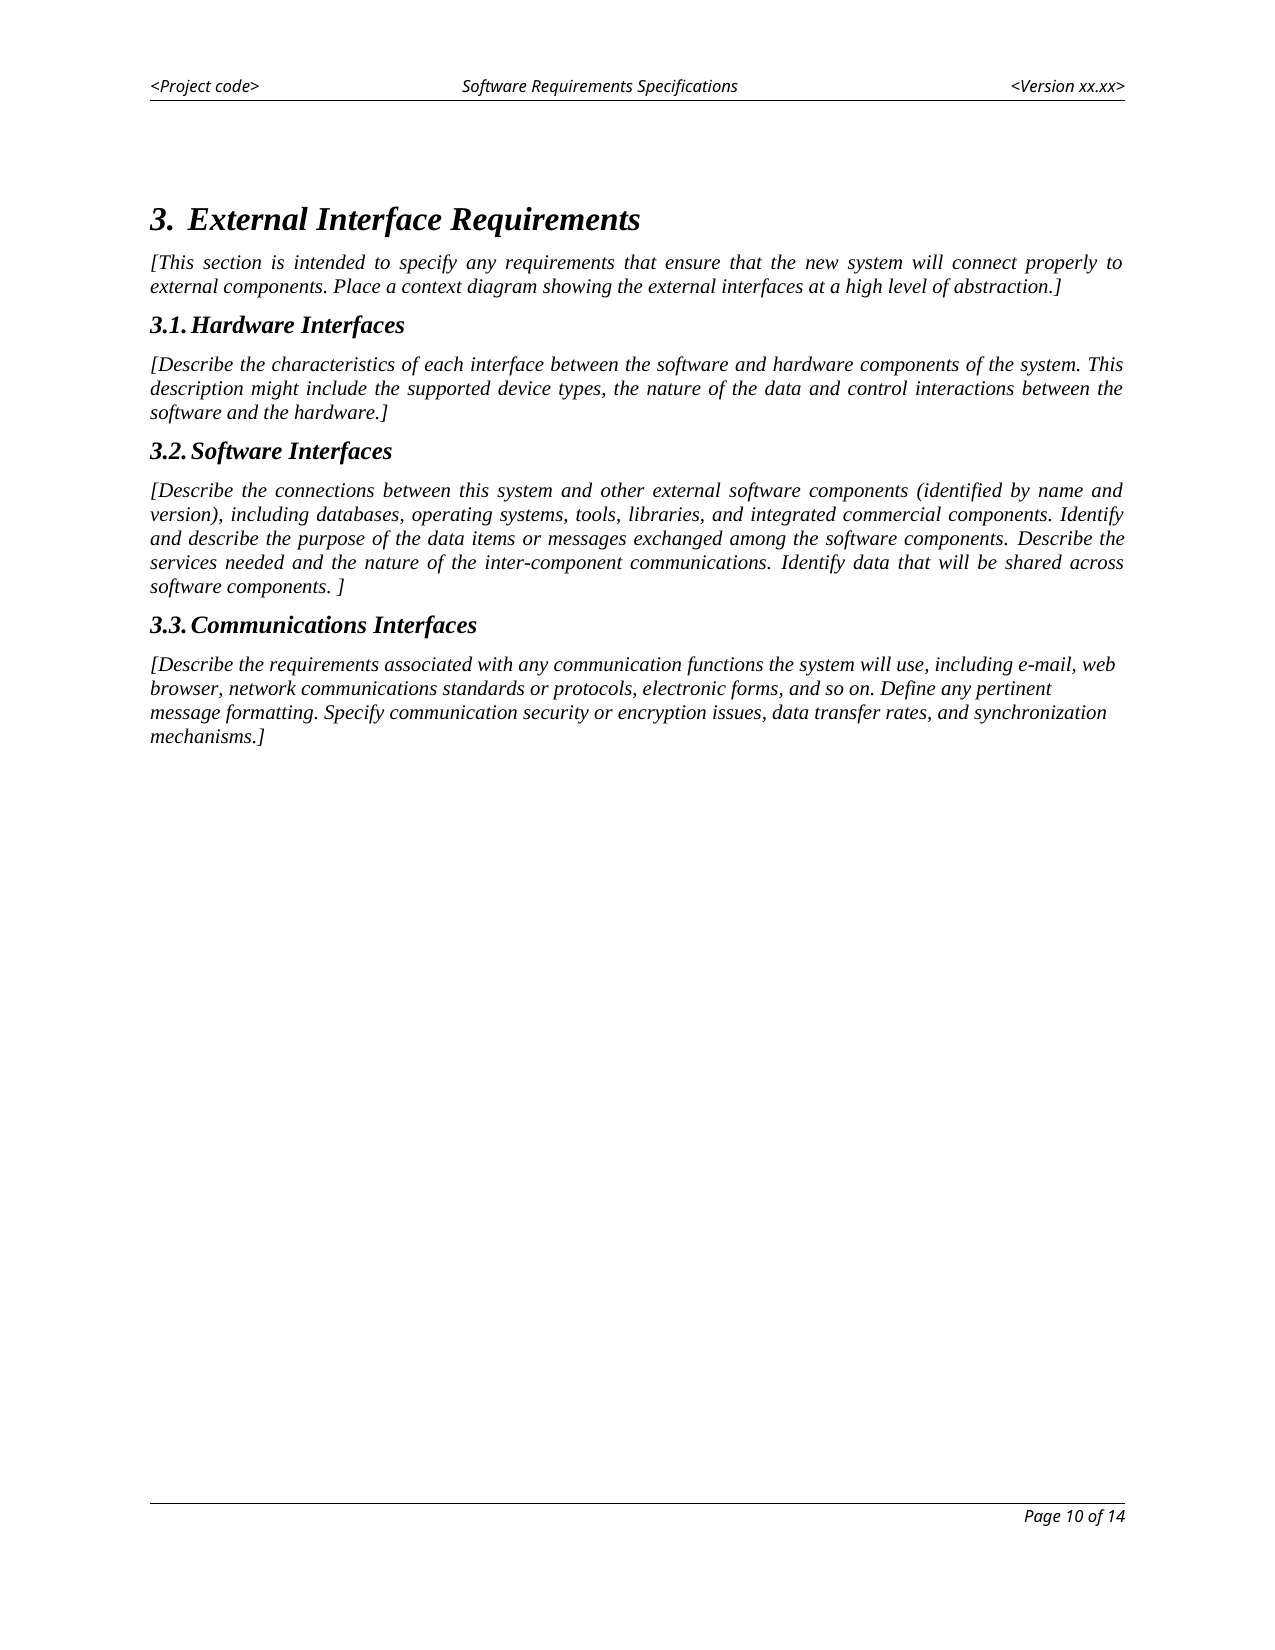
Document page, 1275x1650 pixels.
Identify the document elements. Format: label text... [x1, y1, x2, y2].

text [Describe the requirements associated with any communication functions the system will use, including e-mail, web browser, network communications standards or protocols, electronic forms, and so on. Define any pertinent message formatting. Specify communication security or encryption issues, data transfer rates, and synchronization mechanisms.] [150, 652, 1125, 748]
text [Describe the connections between this system and other external software components (identified by name and version), including databases, operating systems, tools, libraries, and integrated commercial components. Identify and describe the purpose of the data items or messages exchanged among the software components. Describe the services needed and the nature of the inter-component communications. Identify data that will be shared across software components. ] [150, 478, 1125, 598]
list Software Interfaces [150, 436, 1125, 465]
text [Describe the characteristics of each interface between the software and hardware components of the system. This description might include the supported device types, the nature of the data and control interactions between the software and the hardware.] [150, 352, 1125, 424]
list External Interface Requirements [150, 199, 1125, 237]
list Communications Interfaces [150, 611, 1125, 639]
list Hardware Interfaces [150, 311, 1125, 339]
text [This section is intended to specify any requirements that ensure that the new system will connect properly to external components. Place a context diagram showing the external interfaces at a high level of abstraction.] [150, 250, 1125, 298]
